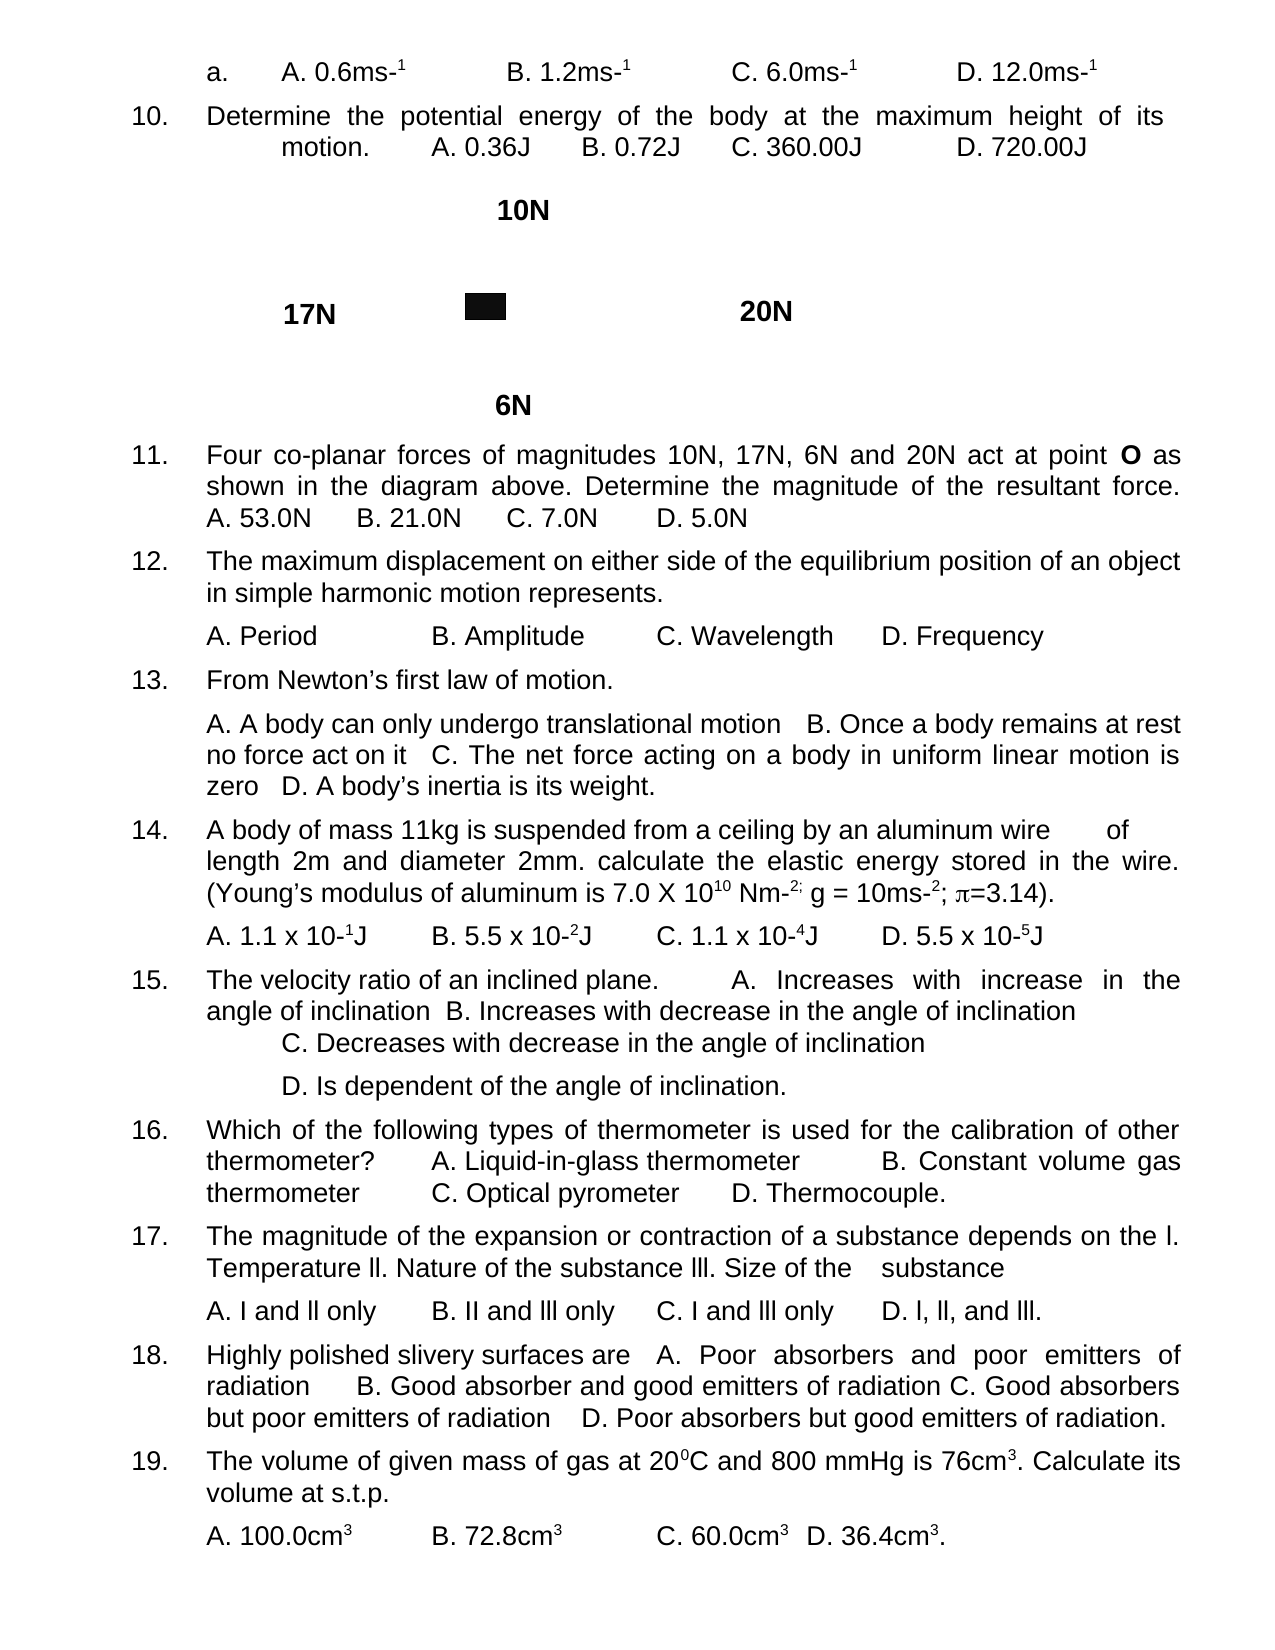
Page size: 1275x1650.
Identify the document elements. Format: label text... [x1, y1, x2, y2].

list Highly polished slivery surfaces are A. Poor absorbers and poor emitters of radiation B. Good absorber and good emitters of radiation C. Good absorbers but poor emitters of radiation D. Poor absorbers but good emitters of radiation. [131, 1339, 1181, 1433]
text A. I and ll only B. II and lll only C. I and lll only D. l, ll, and lll. [131, 1295, 1181, 1327]
text A. 1.1 x 10-1J B. 5.5 x 10-2J C. 1.1 x 10-4J D. 5.5 x 10-5J [131, 920, 1181, 952]
text A. 100.0cm3 B. 72.8cm3 C. 60.0cm3 D. 36.4cm3. [131, 1520, 1181, 1552]
text D. Is dependent of the angle of inclination. [206, 1070, 1181, 1102]
list A body of mass 11kg is suspended from a ceiling by an aluminum wire of length 2m and diameter 2mm. calculate the elastic energy stored in the wire. (Young’s modulus of aluminum is 7.0 X 1010 Nm-2; g = 10ms-2; =3.14). [131, 814, 1181, 908]
list The volume of given mass of gas at 200C and 800 mmHg is 76cm3. Calculate its volume at s.t.p. [131, 1445, 1181, 1508]
list The velocity ratio of an inclined plane. A. Increases with increase in the angle of inclination B. Increases with decrease in the angle of inclination C. Decreases with decrease in the angle of inclination [131, 964, 1181, 1058]
list From Newton’s first law of motion. [131, 664, 1181, 695]
list The maximum displacement on either side of the equilibrium position of an object in simple harmonic motion represents. [131, 545, 1181, 608]
list Four co-planar forces of magnitudes 10N, 17N, 6N and 20N act at point O as shown in the diagram above. Determine the magnitude of the resultant force. A. 53.0N B. 21.0N C. 7.0N D. 5.0N [131, 439, 1181, 533]
list Determine the potential energy of the body at the maximum height of its motion. A. 0.36J B. 0.72J C. 360.00J D. 720.00J [131, 100, 1181, 162]
text A. Period B. Amplitude C. Wavelength D. Frequency [131, 620, 1181, 652]
list The magnitude of the expansion or contraction of a substance depends on the l. Temperature ll. Nature of the substance lll. Size of the substance [131, 1220, 1181, 1283]
list Which of the following types of thermometer is used for the calibration of other thermometer? A. Liquid-in-glass thermometer B. Constant volume gas thermometer C. Optical pyrometer D. Thermocouple. [131, 1114, 1181, 1208]
text A. A body can only undergo translational motion B. Once a body remains at rest no force act on it C. The net force acting on a body in uniform linear motion is zero D. A body’s inertia is its weight. [206, 708, 1181, 802]
list A. 0.6ms-1 B. 1.2ms-1 C. 6.0ms-1 D. 12.0ms-1 [206, 56, 1181, 87]
